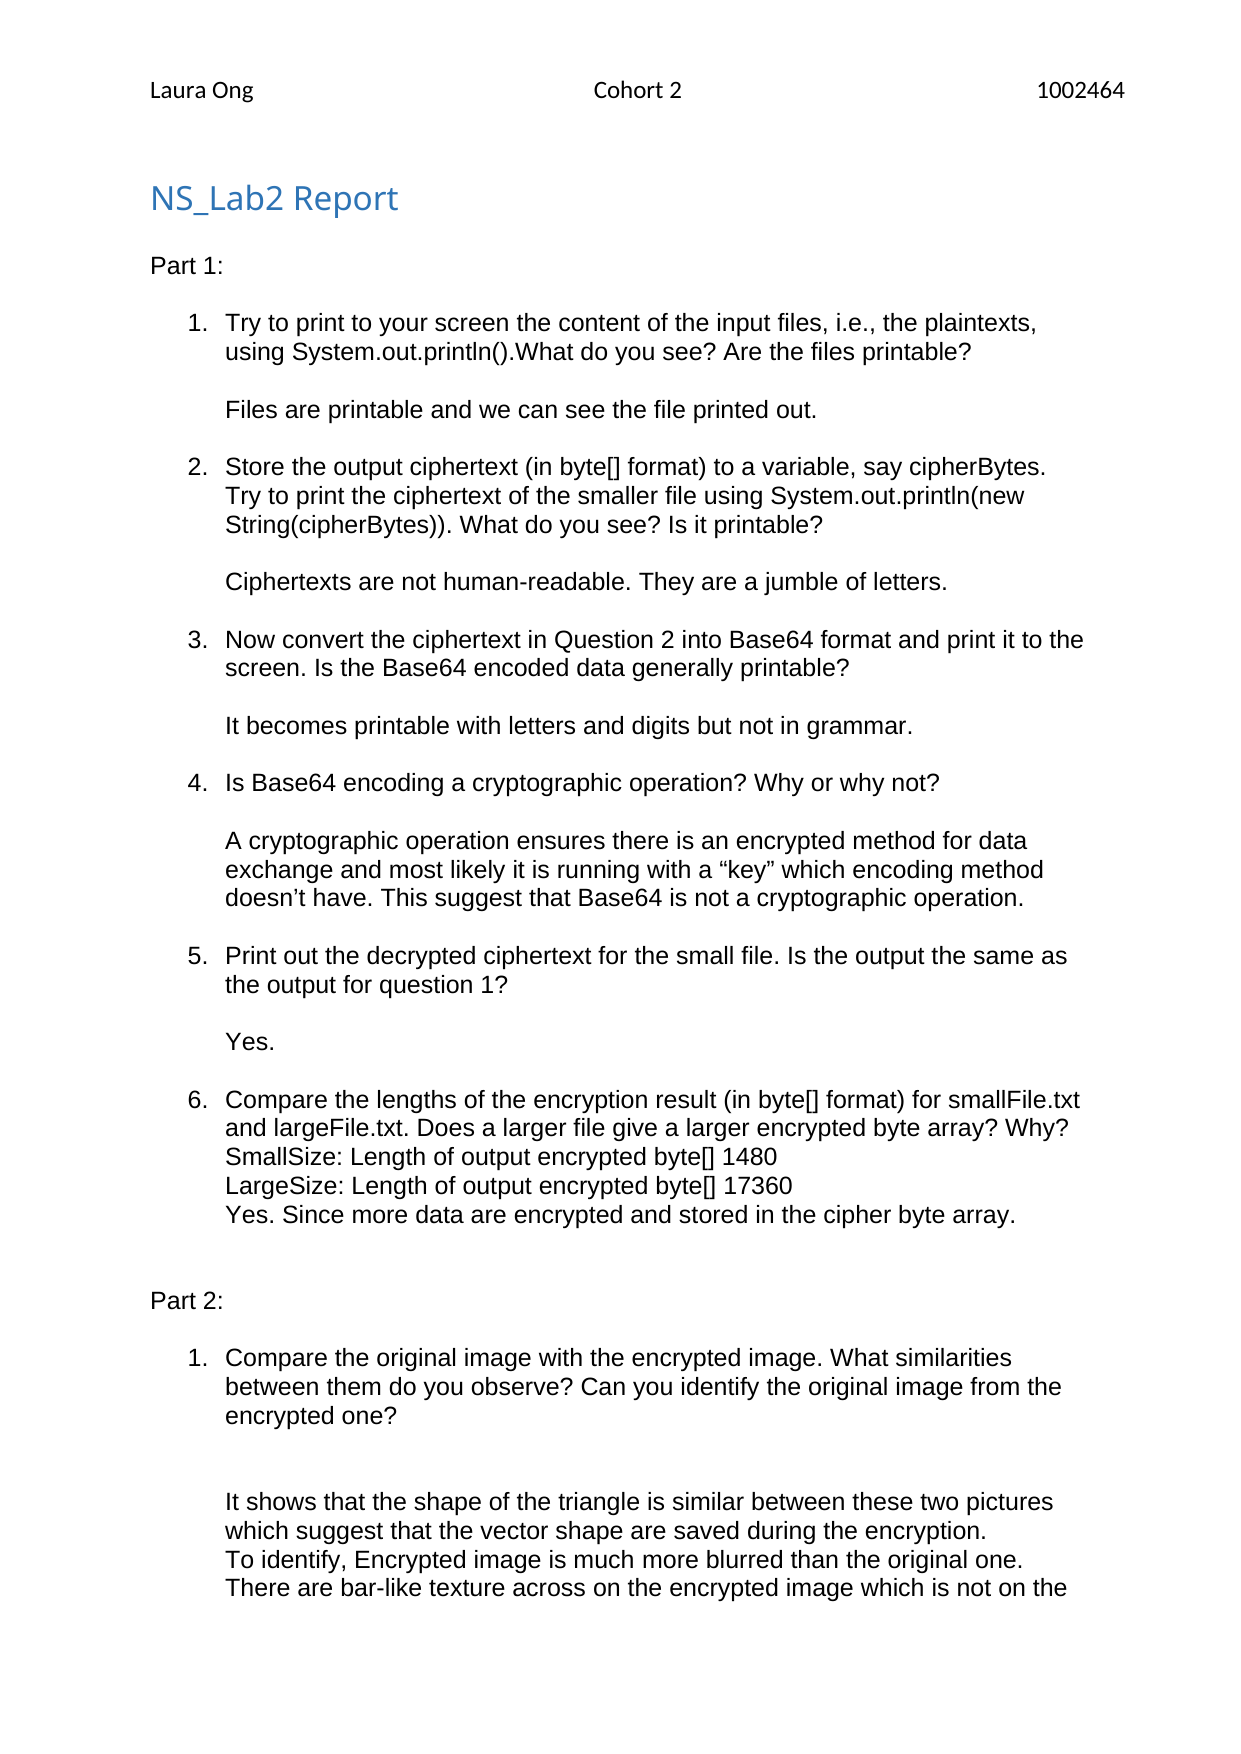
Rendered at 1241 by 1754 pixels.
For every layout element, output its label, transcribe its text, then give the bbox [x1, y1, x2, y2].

list Now convert the ciphertext in Question 2 into Base64 format and print it to the screen. Is the Base64 encoded data generally printable? [187, 625, 1090, 682]
list Yes. [225, 1027, 1090, 1056]
list It shows that the shape of the triangle is similar between these two pictures which suggest that the vector shape are saved during the encryption. [225, 1487, 1090, 1545]
subtitle NS_Lab2 Report [150, 175, 1090, 220]
list Files are printable and we can see the file printed out. [225, 395, 1090, 423]
list Try to print to your screen the content of the input files, i.e., the plaintexts, using System.out.println().What do you see? Are the files printable? [187, 308, 1090, 366]
list A cryptographic operation ensures there is an encrypted method for data exchange and most likely it is running with a “key” which encoding method doesn’t have. This suggest that Base64 is not a cryptographic operation. [225, 826, 1090, 912]
list It becomes printable with letters and digits but not in grammar. [225, 711, 1090, 740]
list Store the output ciphertext (in byte[] format) to a variable, say cipherBytes. Try to print the ciphertext of the smaller file using System.out.println(new String(cipherBytes)). What do you see? Is it printable? [187, 452, 1090, 538]
list SmallSize: Length of output encrypted byte[] 1480 [225, 1142, 1090, 1171]
list Compare the lengths of the encryption result (in byte[] format) for smallFile.txt and largeFile.txt. Does a larger file give a larger encrypted byte array? Why? [187, 1085, 1090, 1142]
list Compare the original image with the encrypted image. What similarities between them do you observe? Can you identify the original image from the encrypted one? [187, 1343, 1090, 1430]
list Yes. Since more data are encrypted and stored in the cipher byte array. [225, 1200, 1090, 1228]
list Print out the decrypted ciphertext for the small file. Is the output the same as the output for question 1? [187, 941, 1090, 998]
list LargeSize: Length of output encrypted byte[] 17360 [225, 1171, 1090, 1200]
list Is Base64 encoding a cryptographic operation? Why or why not? [187, 768, 1090, 797]
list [225, 1545, 1090, 1602]
list Ciphertexts are not human-readable. They are a jumble of letters. [225, 567, 1090, 596]
text Part 1: [150, 251, 1090, 280]
text Part 2: [150, 1286, 1090, 1315]
